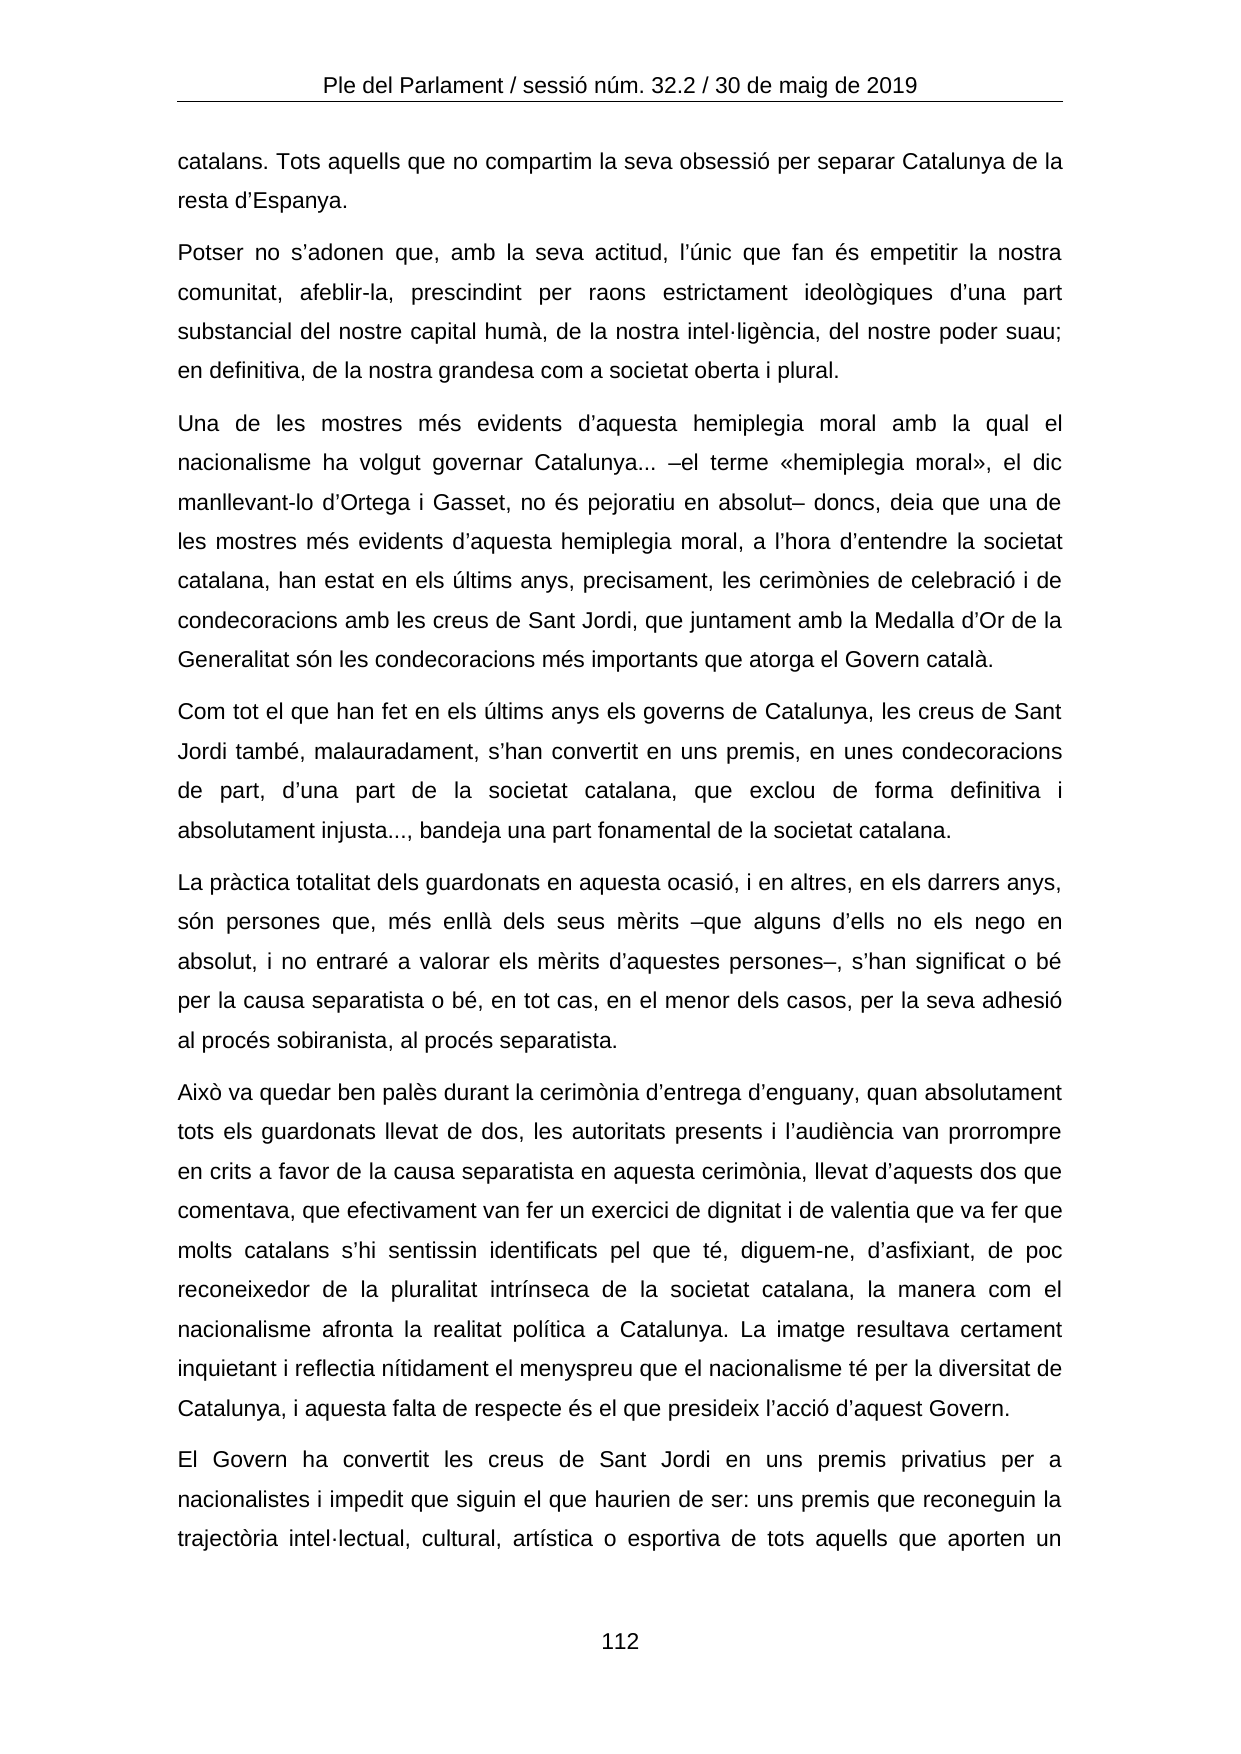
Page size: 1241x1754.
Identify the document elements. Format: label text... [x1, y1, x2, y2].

text La pràctica totalitat dels guardonats en aquesta ocasió, i en altres, en els darrers anys, són persones que, més enllà dels seus mèrits –que alguns d’ells no els nego en absolut, i no entraré a valorar els mèrits d’aquestes persones–, s’han significat o bé per la causa separatista o bé, en tot cas, en el menor dels casos, per la seva adhesió al procés sobiranista, al procés separatista. [177, 869, 1063, 1053]
text Potser no s’adonen que, amb la seva actitud, l’únic que fan és empetitir la nostra comunitat, afeblir-la, prescindint per raons estrictament ideològiques d’una part substancial del nostre capital humà, de la nostra intel·ligència, del nostre poder suau; en definitiva, de la nostra grandesa com a societat oberta i plural. [177, 239, 1063, 384]
text Això va quedar ben palès durant la cerimònia d’entrega d’enguany, quan absolutament tots els guardonats llevat de dos, les autoritats presents i l’audiència van prorrompre en crits a favor de la causa separatista en aquesta cerimònia, llevat d’aquests dos que comentava, que efectivament van fer un exercici de dignitat i de valentia que va fer que molts catalans s’hi sentissin identificats pel que té, diguem-ne, d’asfixiant, de poc reconeixedor de la pluralitat intrínseca de la societat catalana, la manera com el nacionalisme afronta la realitat política a Catalunya. La imatge resultava certament inquietant i reflectia nítidament el menyspreu que el nacionalisme té per la diversitat de Catalunya, i aquesta falta de respecte és el que presideix l’acció d’aquest Govern. [177, 1079, 1063, 1421]
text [177, 1446, 1063, 1552]
text Una de les mostres més evidents d’aquesta hemiplegia moral amb la qual el nacionalisme ha volgut governar Catalunya... –el terme «hemiplegia moral», el dic manllevant-lo d’Ortega i Gasset, no és pejoratiu en absolut– doncs, deia que una de les mostres més evidents d’aquesta hemiplegia moral, a l’hora d’entendre la societat catalana, han estat en els últims anys, precisament, les cerimònies de celebració i de condecoracions amb les creus de Sant Jordi, que juntament amb la Medalla d’Or de la Generalitat són les condecoracions més importants que atorga el Govern català. [177, 409, 1063, 673]
text Com tot el que han fet en els últims anys els governs de Catalunya, les creus de Sant Jordi també, malauradament, s’han convertit en uns premis, en unes condecoracions de part, d’una part de la societat catalana, que exclou de forma definitiva i absolutament injusta..., bandeja una part fonamental de la societat catalana. [177, 698, 1063, 843]
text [177, 148, 1063, 213]
